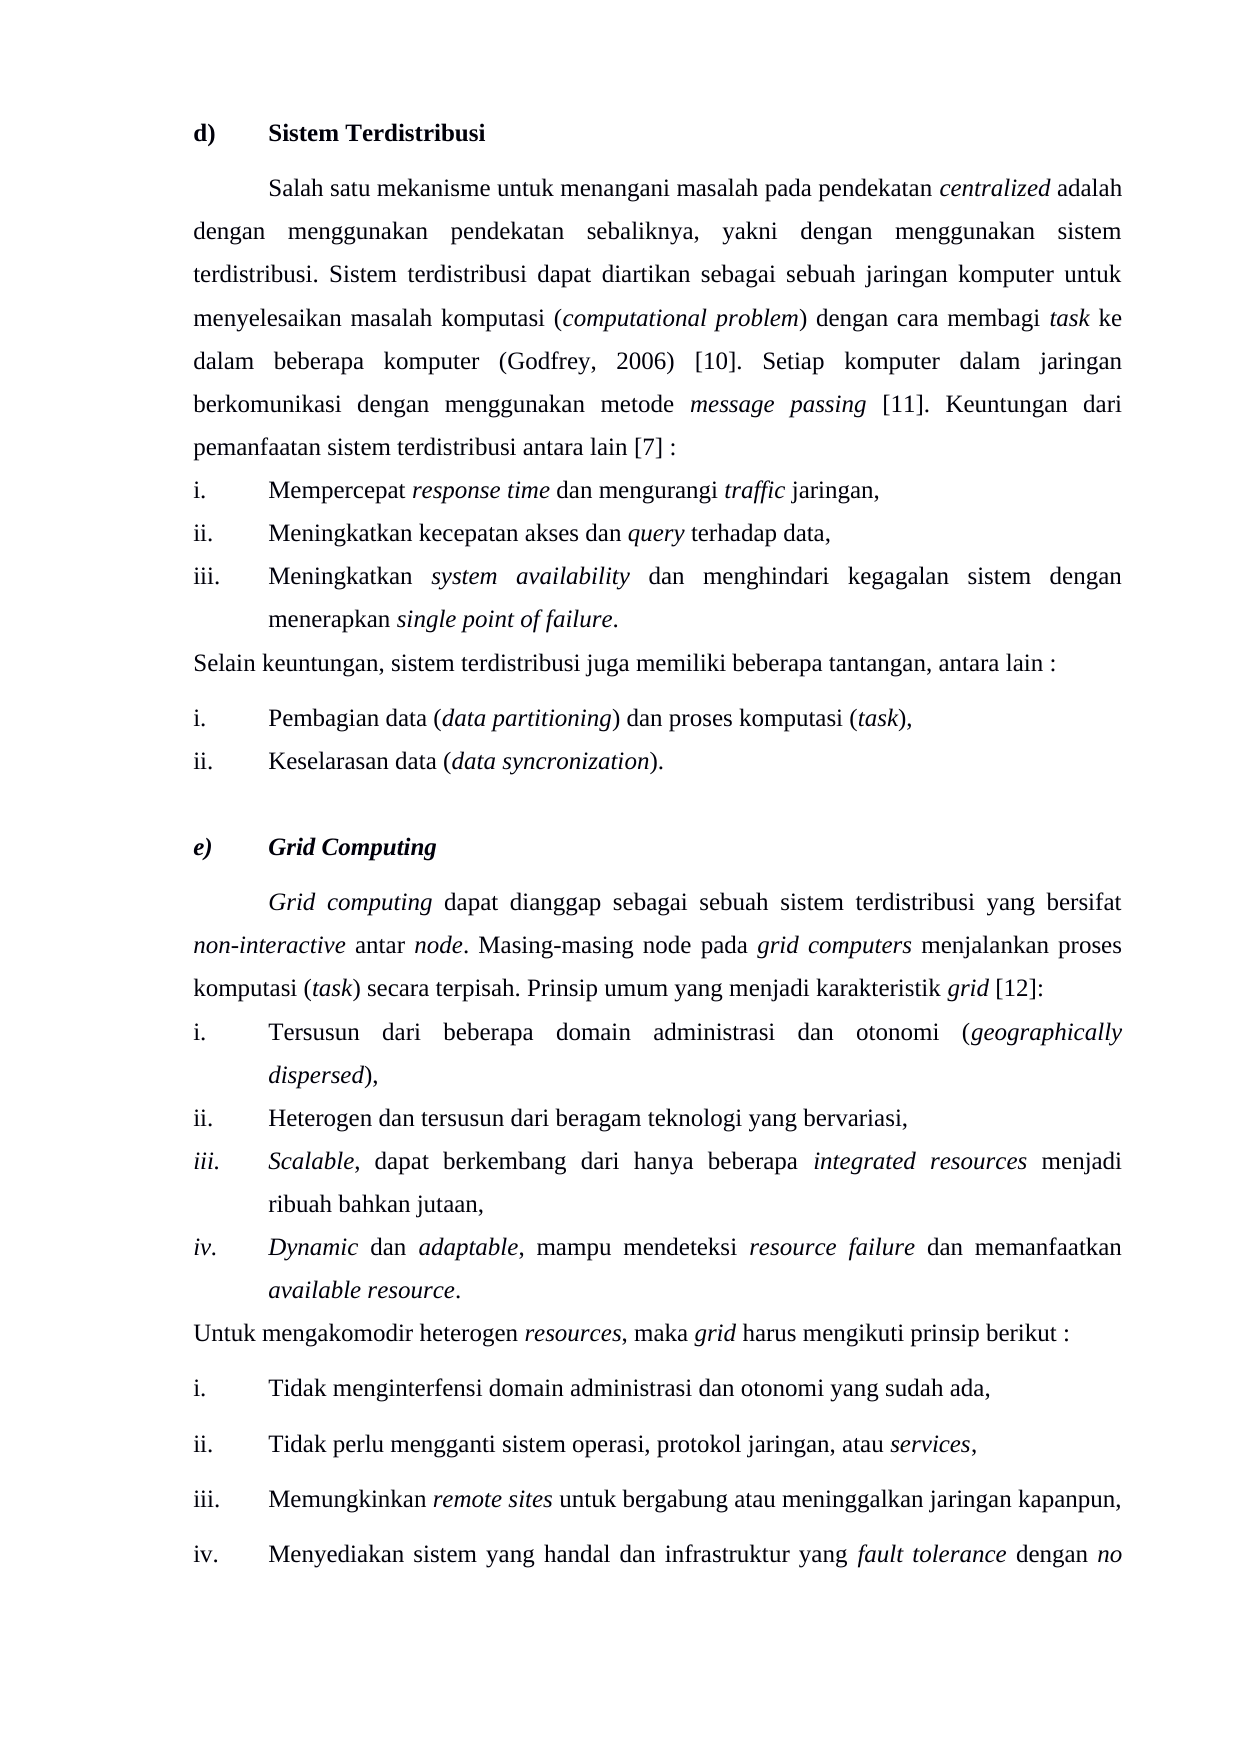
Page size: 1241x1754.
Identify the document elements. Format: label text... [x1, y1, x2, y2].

list Keselarasan data (data syncronization). [193, 746, 1122, 774]
list Pembagian data (data partitioning) dan proses komputasi (task), [193, 703, 1122, 731]
list Grid Computing [193, 832, 1122, 861]
list Memungkinkan remote sites untuk bergabung atau meninggalkan jaringan kapanpun, [193, 1484, 1122, 1512]
list Tersusun dari beberapa domain administrasi dan otonomi (geographically dispersed), [193, 1017, 1122, 1088]
list Tidak perlu mengganti sistem operasi, protokol jaringan, atau services, [193, 1429, 1122, 1457]
list Tidak menginterfensi domain administrasi dan otonomi yang sudah ada, [193, 1373, 1122, 1402]
text Grid computing dapat dianggap sebagai sebuah sistem terdistribusi yang bersifat non-interactive antar node. Masing-masing node pada grid computers menjalankan proses komputasi (task) secara terpisah. Prinsip umum yang menjadi karakteristik grid [12]: [193, 887, 1122, 1002]
list Meningkatkan kecepatan akses dan query terhadap data, [193, 518, 1122, 547]
text Salah satu mekanisme untuk menangani masalah pada pendekatan centralized adalah dengan menggunakan pendekatan sebaliknya, yakni dengan menggunakan sistem terdistribusi. Sistem terdistribusi dapat diartikan sebagai sebuah jaringan komputer untuk menyelesaikan masalah komputasi (computational problem) dengan cara membagi task ke dalam beberapa komputer (Godfrey, 2006) [10]. Setiap komputer dalam jaringan berkomunikasi dengan menggunakan metode message passing [11]. Keuntungan dari pemanfaatan sistem terdistribusi antara lain [7] : [193, 173, 1122, 461]
text Untuk mengakomodir heterogen resources, maka grid harus mengikuti prinsip berikut : [193, 1318, 1122, 1347]
text Selain keuntungan, sistem terdistribusi juga memiliki beberapa tantangan, antara lain : [193, 648, 1122, 676]
list Mempercepat response time dan mengurangi traffic jaringan, [193, 475, 1122, 504]
list Meningkatkan system availability dan menghindari kegagalan sistem dengan menerapkan single point of failure. [193, 561, 1122, 633]
list Sistem Terdistribusi [193, 118, 1122, 147]
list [193, 1539, 1122, 1568]
list Dynamic dan adaptable, mampu mendeteksi resource failure dan memanfaatkan available resource. [193, 1232, 1122, 1304]
list Scalable, dapat berkembang dari hanya beberapa integrated resources menjadi ribuah bahkan jutaan, [193, 1146, 1122, 1218]
list Heterogen dan tersusun dari beragam teknologi yang bervariasi, [193, 1103, 1122, 1132]
